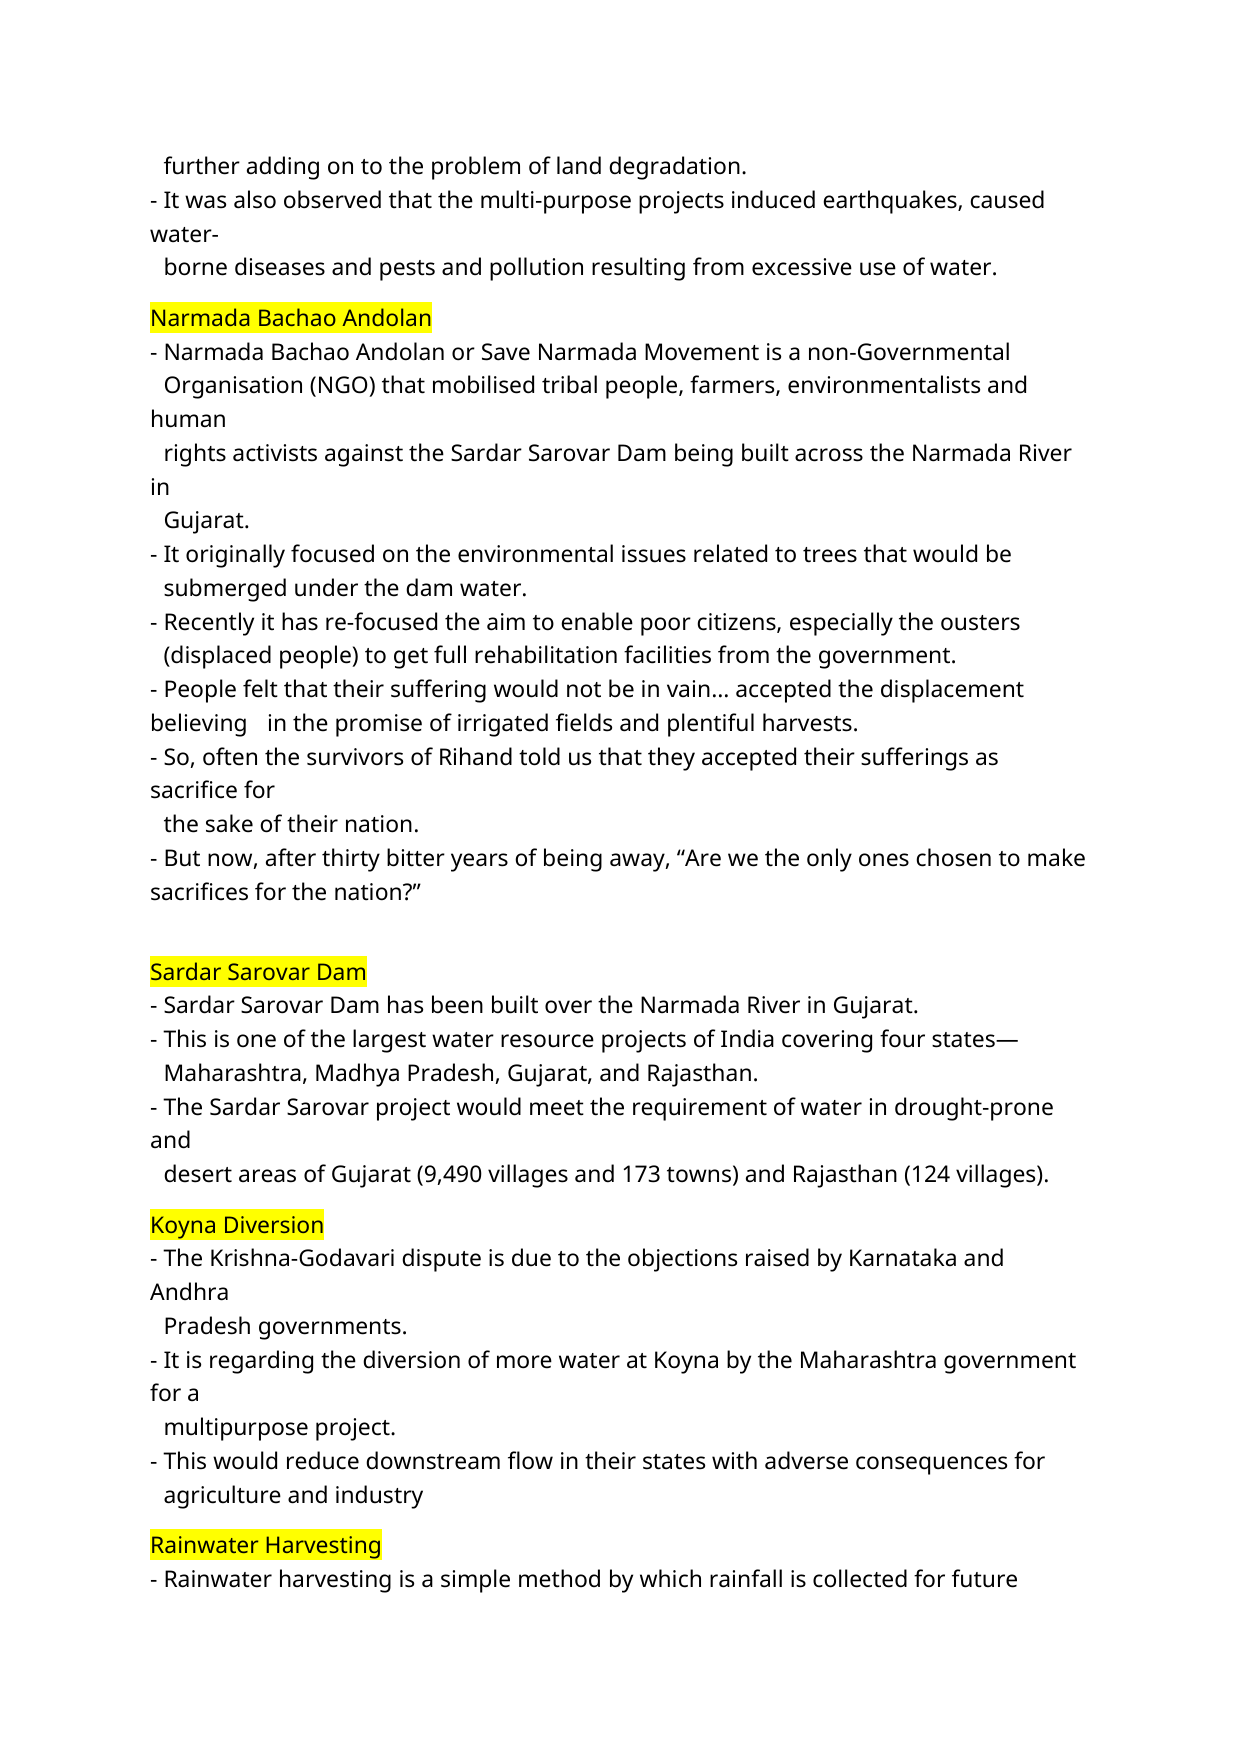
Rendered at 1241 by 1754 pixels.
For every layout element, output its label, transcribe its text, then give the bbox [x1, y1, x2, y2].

text Koyna Diversion - The Krishna-Godavari dispute is due to the objections raised by Karnataka and Andhra - Pradesh governments. - It is regarding the diversion of more water at Koyna by the Maharashtra government for a - multipurpose project. - This would reduce downstream flow in their states with adverse consequences for - agriculture and industry [150, 1209, 1090, 1510]
text Sardar Sarovar Dam - Sardar Sarovar Dam has been built over the Narmada River in Gujarat. - This is one of the largest water resource projects of India covering four states— - Maharashtra, Madhya Pradesh, Gujarat, and Rajasthan. - The Sardar Sarovar project would meet the requirement of water in drought-prone and - desert areas of Gujarat (9,490 villages and 173 towns) and Rajasthan (124 villages). [150, 956, 1090, 1189]
text Narmada Bachao Andolan - Narmada Bachao Andolan or Save Narmada Movement is a non-Governmental - Organisation (NGO) that mobilised tribal people, farmers, environmentalists and human - rights activists against the Sardar Sarovar Dam being built across the Narmada River in - Gujarat. - It originally focused on the environmental issues related to trees that would be - submerged under the dam water. - Recently it has re-focused the aim to enable poor citizens, especially the ousters - (displaced people) to get full rehabilitation facilities from the government. - People felt that their suffering would not be in vain… accepted the displacement believing - in the promise of irrigated fields and plentiful harvests. - So, often the survivors of Rihand told us that they accepted their sufferings as sacrifice for - the sake of their nation. - But now, after thirty bitter years of being away, “Are we the only ones chosen to make sacrifices for the nation?” [150, 302, 1090, 937]
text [150, 1529, 1090, 1594]
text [150, 150, 1090, 282]
